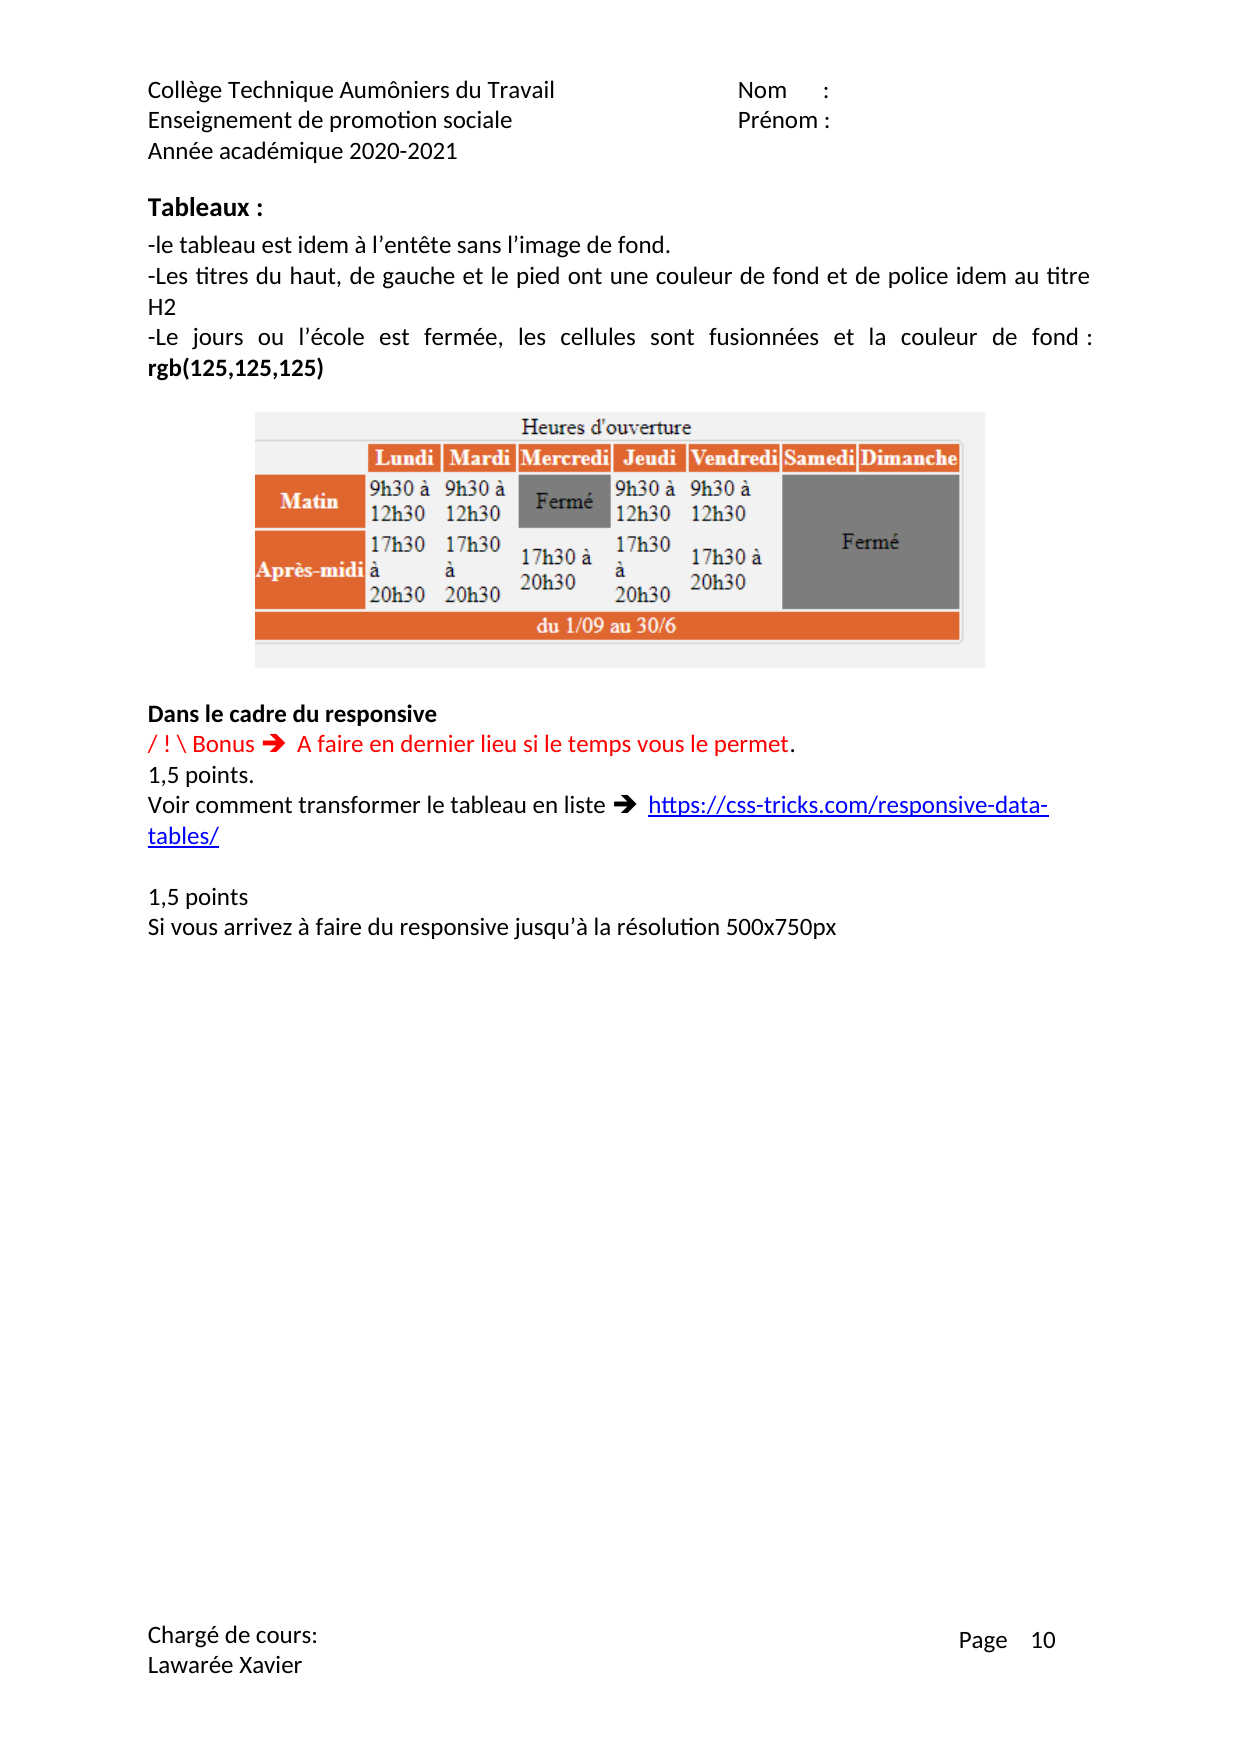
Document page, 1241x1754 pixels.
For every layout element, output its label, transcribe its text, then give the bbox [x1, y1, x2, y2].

text Voir comment transformer le tableau en liste https://css-tricks.com/responsive-data-tables/ [148, 789, 1093, 850]
picture [255, 412, 986, 668]
text -le tableau est idem à l’entête sans l’image de fond. [148, 229, 1093, 260]
text Dans le cadre du responsive [148, 698, 1093, 728]
text / ! \ Bonus A faire en dernier lieu si le temps vous le permet. [148, 728, 1093, 759]
subtitle Tableaux : [148, 190, 1093, 223]
text -Le jours ou l’école est fermée, les cellules sont fusionnées et la couleur de fond : rgb(125,125,125) [148, 321, 1093, 382]
text 1,5 points [148, 881, 1093, 911]
text -Les titres du haut, de gauche et le pied ont une couleur de fond et de police idem au titre H2 [148, 260, 1093, 321]
text Si vous arrivez à faire du responsive jusqu’à la résolution 500x750px [148, 911, 1093, 942]
text 1,5 points. [148, 759, 1093, 789]
